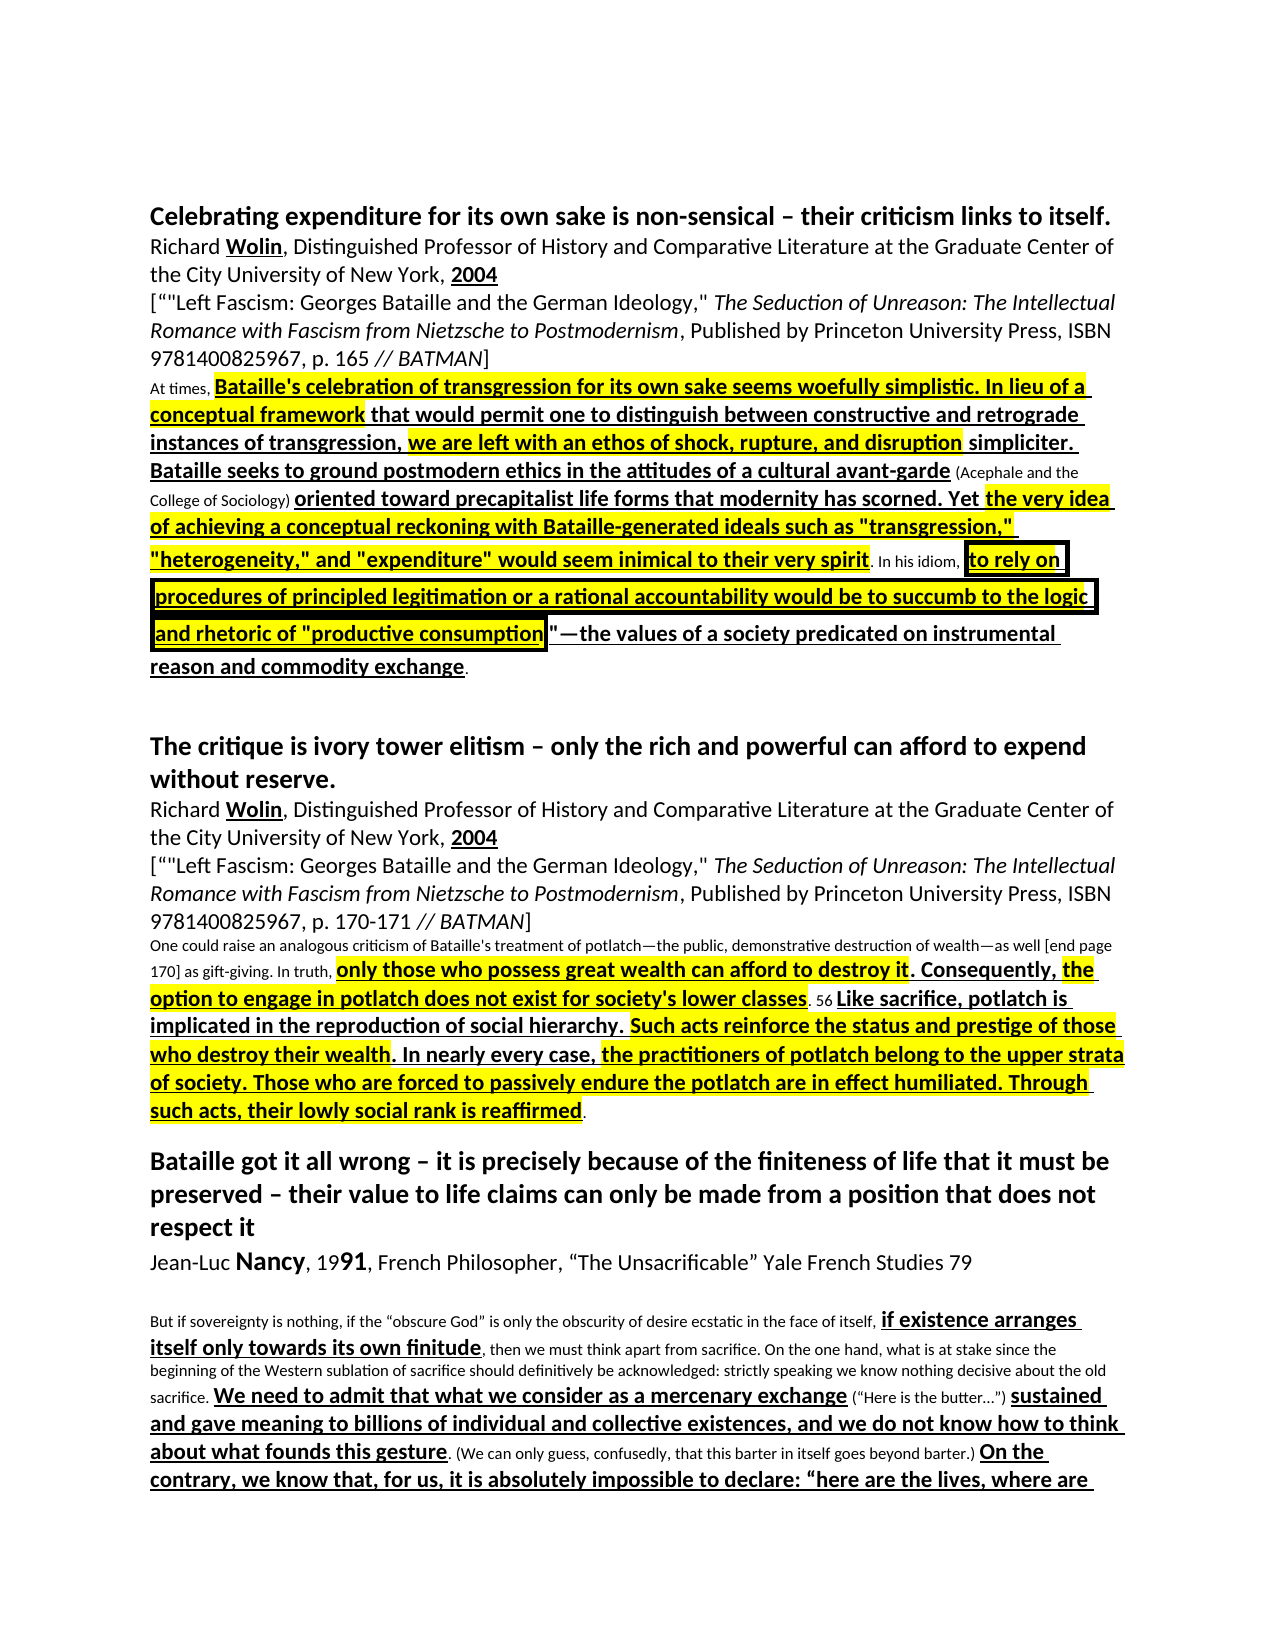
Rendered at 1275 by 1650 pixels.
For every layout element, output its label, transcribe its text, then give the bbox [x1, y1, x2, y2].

text Richard Wolin, Distinguished Professor of History and Comparative Literature at the Graduate Center of the City University of New York, 2004 [150, 795, 1125, 851]
subtitle The critique is ivory tower elitism – only the rich and powerful can afford to expend without reserve. [150, 729, 1125, 795]
text [“"Left Fascism: Georges Bataille and the German Ideology," The Seduction of Unreason: The Intellectual Romance with Fascism from Nietzsche to Postmodernism, Published by Princeton University Press, ISBN 9781400825967, p. 170-171 // BATMAN] [150, 851, 1125, 935]
subtitle Bataille got it all wrong – it is precisely because of the finiteness of life that it must be preserved – their value to life claims can only be made from a position that does not respect it [150, 1144, 1125, 1244]
text Richard Wolin, Distinguished Professor of History and Comparative Literature at the Graduate Center of the City University of New York, 2004 [150, 232, 1125, 288]
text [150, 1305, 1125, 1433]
text At times, Bataille's celebration of transgression for its own sake seems woefully simplistic. In lieu of a conceptual framework that would permit one to distinguish between constructive and retrograde instances of transgression, we are left with an ethos of shock, rupture, and disruption simpliciter. Bataille seeks to ground postmodern ethics in the attitudes of a cultural avant-garde (Acephale and the College of Sociology) oriented toward precapitalist life forms that modernity has scorned. Yet the very idea of achieving a conceptual reckoning with Bataille-generated ideals such as "transgression," "heterogeneity," and "expenditure" would seem inimical to their very spirit. In his idiom, to rely on procedures of principled legitimation or a rational accountability would be to succumb to the logic and rhetoric of "productive consumption"—the values of a society predicated on instrumental reason and commodity exchange. [150, 372, 1125, 680]
subtitle Celebrating expenditure for its own sake is non-sensical – their criticism links to itself. [150, 199, 1125, 232]
text Jean-Luc Nancy, 1991, French Philosopher, “The Unsacrificable” Yale French Studies 79 [150, 1244, 1125, 1277]
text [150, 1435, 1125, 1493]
text One could raise an analogous criticism of Bataille's treatment of potlatch—the public, demonstrative destruction of wealth—as well [end page 170] as gift-giving. In truth, only those who possess great wealth can afford to destroy it. Consequently, the option to engage in potlatch does not exist for society's lower classes. 56 Like sacrifice, potlatch is implicated in the reproduction of social hierarchy. Such acts reinforce the status and prestige of those who destroy their wealth. In nearly every case, the practitioners of potlatch belong to the upper strata of society. Those who are forced to passively endure the potlatch are in effect humiliated. Through such acts, their lowly social rank is reaffirmed. [150, 935, 1125, 1064]
text [“"Left Fascism: Georges Bataille and the German Ideology," The Seduction of Unreason: The Intellectual Romance with Fascism from Nietzsche to Postmodernism, Published by Princeton University Press, ISBN 9781400825967, p. 165 // BATMAN] [150, 288, 1125, 372]
